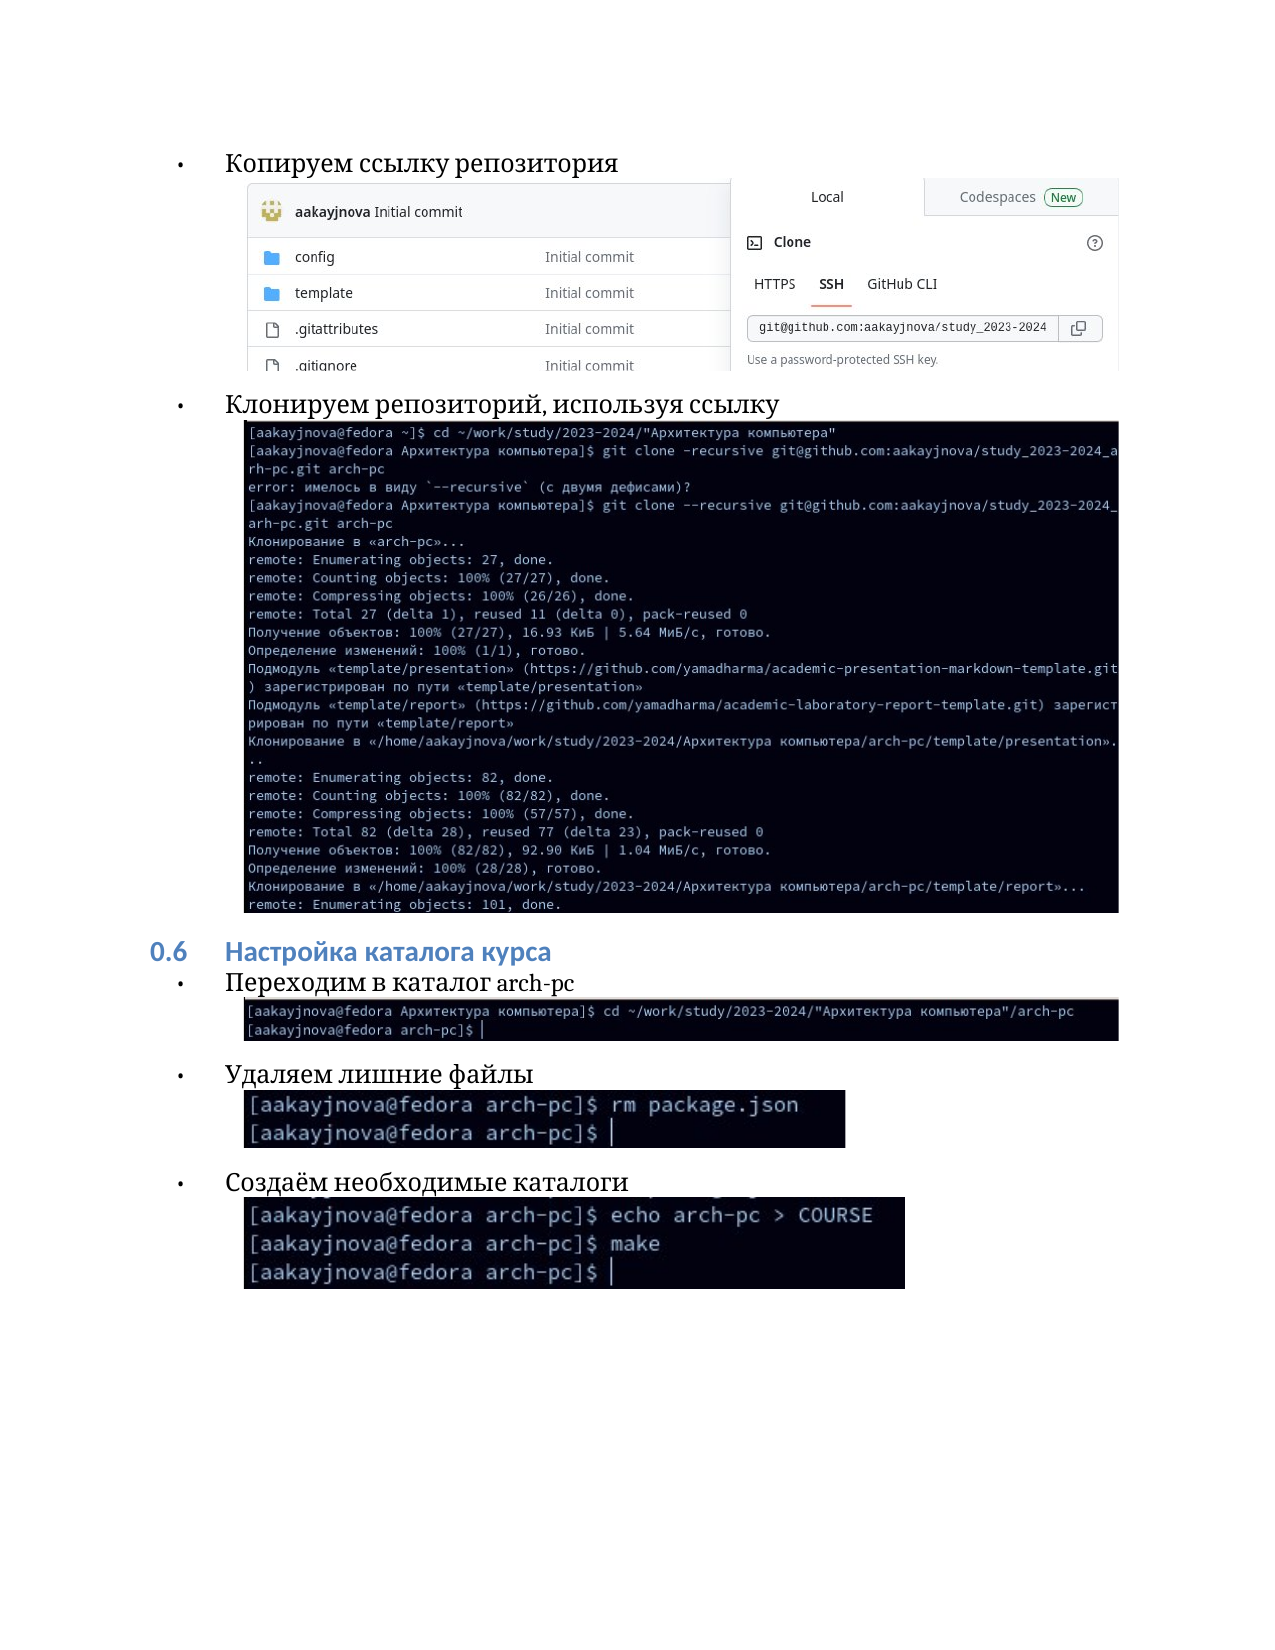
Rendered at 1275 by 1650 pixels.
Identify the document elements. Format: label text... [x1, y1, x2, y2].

picture [243, 178, 1119, 371]
picture [243, 1090, 846, 1148]
picture [243, 997, 1119, 1041]
subtitle 0.6 Настройка каталога курса [150, 933, 1125, 969]
picture [243, 1197, 905, 1289]
picture [243, 420, 1119, 913]
